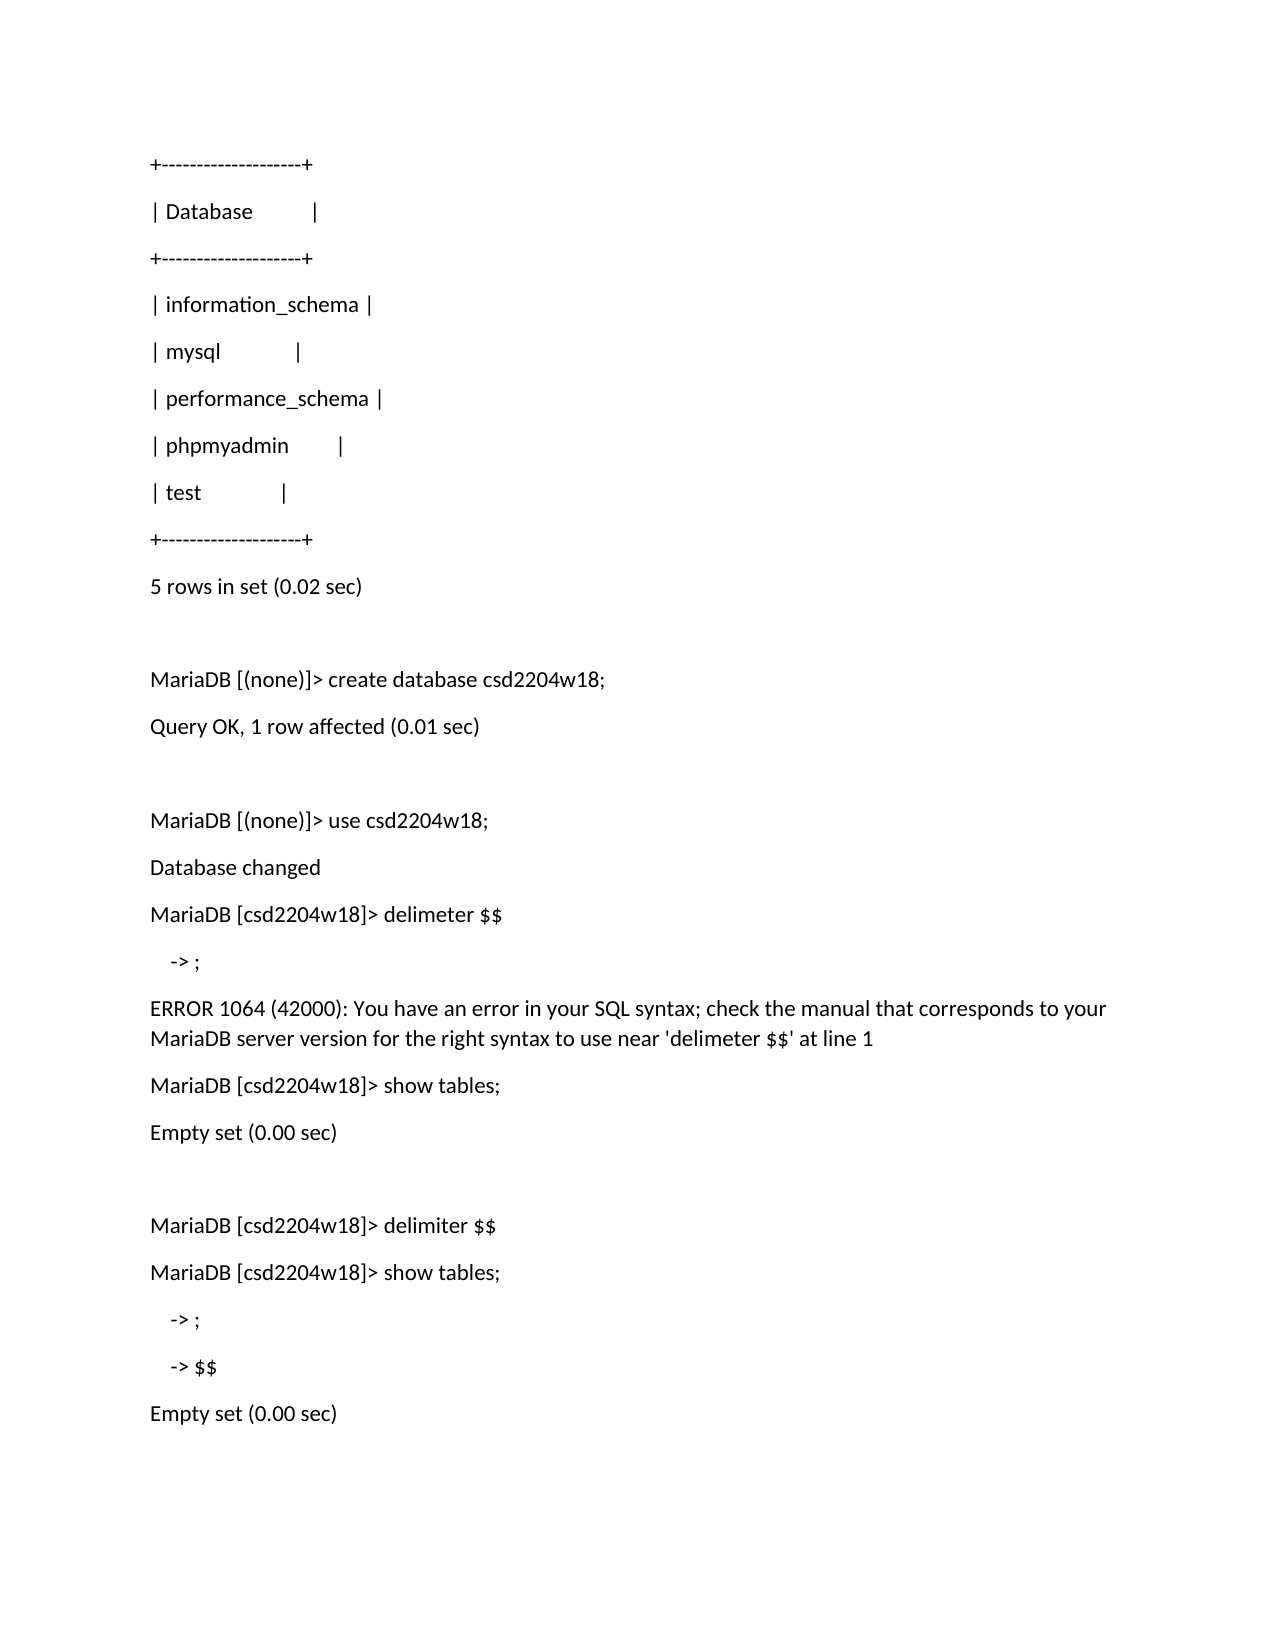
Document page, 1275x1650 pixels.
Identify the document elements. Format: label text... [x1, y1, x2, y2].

text | mysql | [150, 337, 1125, 366]
text | test | [150, 478, 1125, 506]
text +--------------------+ [150, 525, 1125, 553]
text | information_schema | [150, 291, 1125, 319]
text MariaDB [csd2204w18]> delimeter $$ [150, 900, 1125, 928]
text | Database | [150, 197, 1125, 225]
text MariaDB [csd2204w18]> delimiter $$ [150, 1211, 1125, 1239]
text MariaDB [csd2204w18]> show tables; [150, 1071, 1125, 1099]
text 5 rows in set (0.02 sec) [150, 572, 1125, 600]
text MariaDB [csd2204w18]> show tables; [150, 1258, 1125, 1286]
text -> ; [150, 947, 1125, 975]
text | phpmyadmin | [150, 431, 1125, 459]
text -> $$ [150, 1352, 1125, 1380]
text Empty set (0.00 sec) [150, 1118, 1125, 1146]
text -> ; [150, 1305, 1125, 1333]
text Database changed [150, 853, 1125, 881]
text +--------------------+ [150, 150, 1125, 178]
text MariaDB [(none)]> create database csd2204w18; [150, 666, 1125, 694]
text +--------------------+ [150, 244, 1125, 272]
text MariaDB [(none)]> use csd2204w18; [150, 806, 1125, 834]
text | performance_schema | [150, 384, 1125, 412]
text Empty set (0.00 sec) [150, 1399, 1125, 1427]
text ERROR 1064 (42000): You have an error in your SQL syntax; check the manual that corresponds to your MariaDB server version for the right syntax to use near 'delimeter $$' at line 1 [150, 994, 1125, 1052]
text Query OK, 1 row affected (0.01 sec) [150, 712, 1125, 741]
